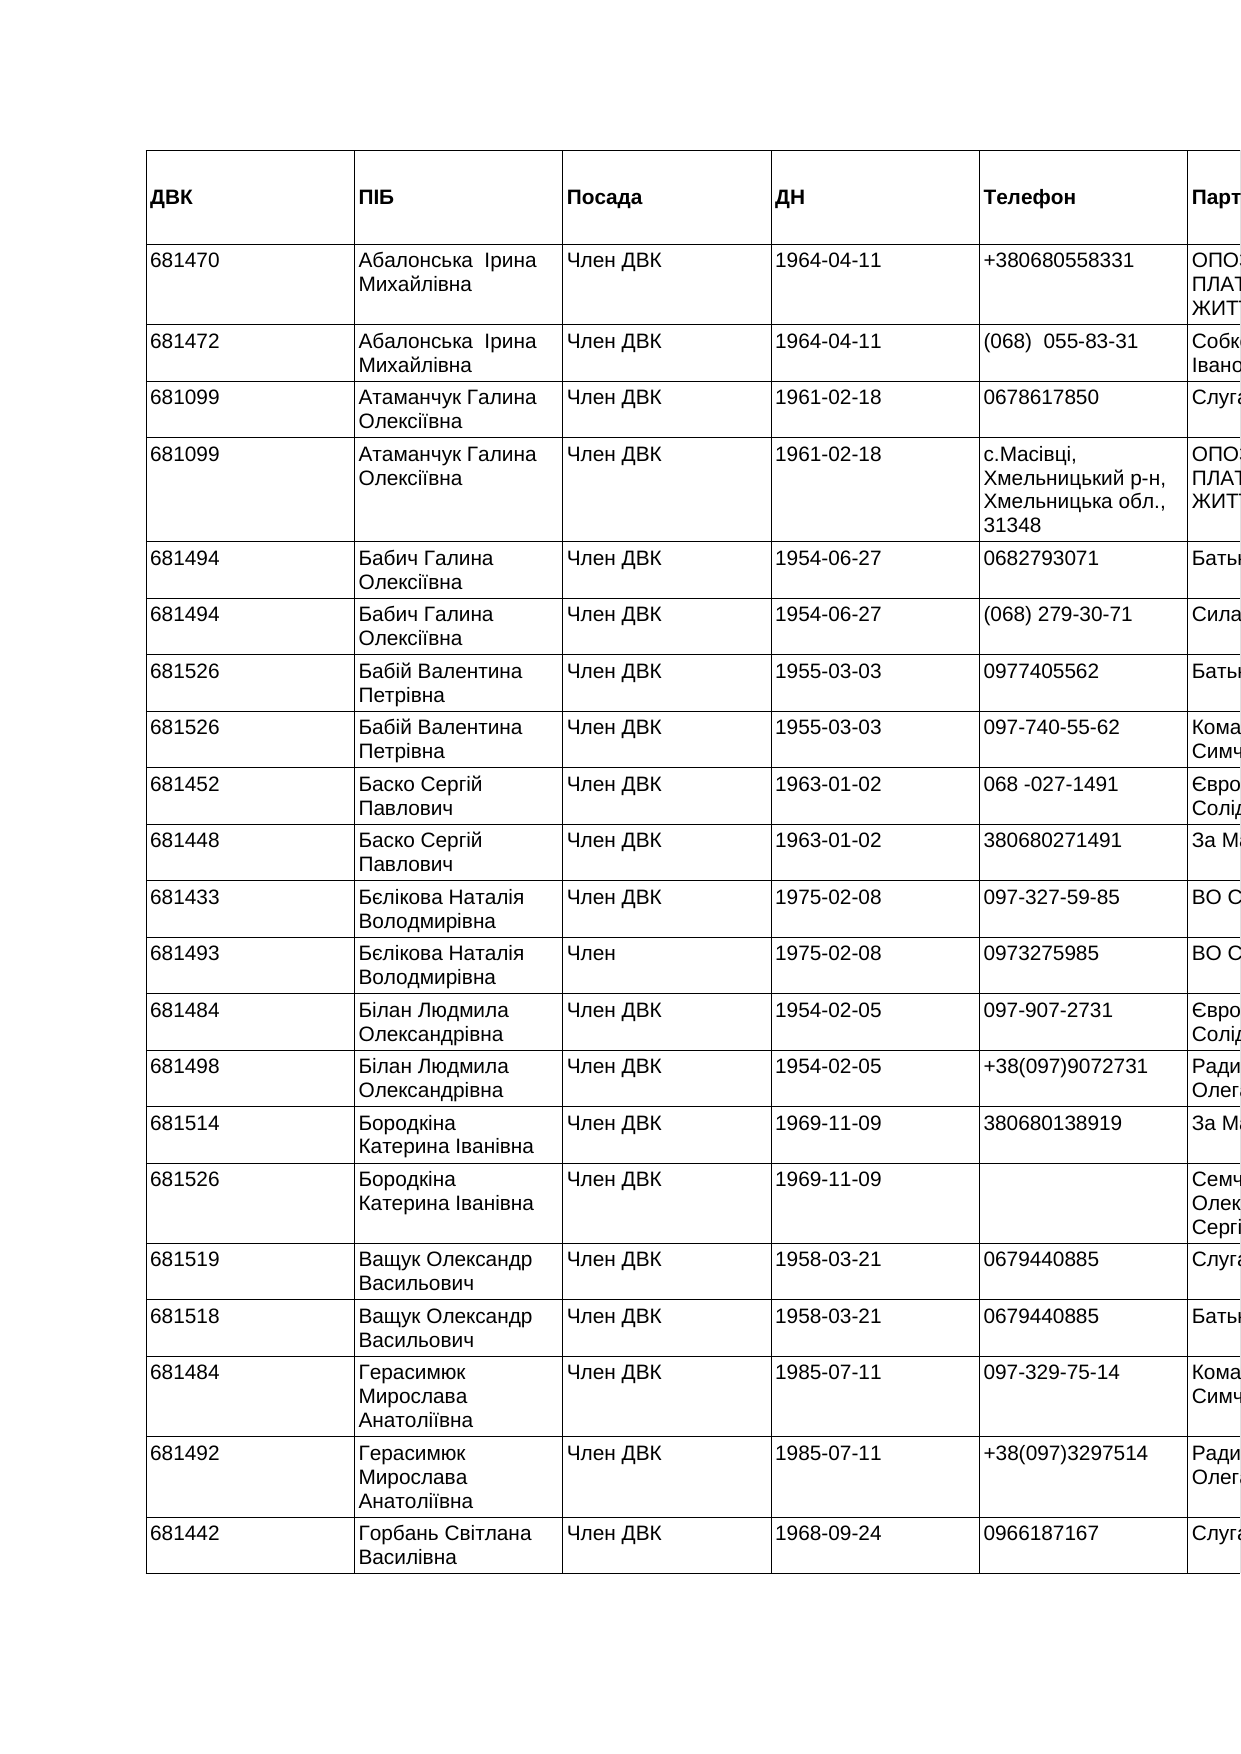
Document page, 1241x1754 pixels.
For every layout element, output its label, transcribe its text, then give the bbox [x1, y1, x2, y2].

table_cell 681448 [147, 825, 354, 880]
table_cell Член ДВК [563, 994, 771, 1049]
table_cell 1985-07-11 [772, 1357, 979, 1436]
table_cell 681484 [147, 994, 354, 1049]
table_cell Член ДВК [563, 825, 771, 880]
table_header ПІБ [355, 151, 562, 244]
table_cell Член ДВК [563, 768, 771, 824]
table_cell Член ДВК [563, 1437, 771, 1517]
table_cell Бородкіна Катерина Іванівна [355, 1164, 562, 1243]
table_cell 681526 [147, 655, 354, 711]
table_cell Член ДВК [563, 382, 771, 437]
table_cell 1958-03-21 [772, 1300, 979, 1356]
table_cell Член ДВК [563, 438, 771, 541]
table_cell Член ДВК [563, 245, 771, 324]
table_cell Баско Сергій Павлович [355, 768, 562, 824]
table_header Телефон [980, 151, 1187, 244]
table_cell 1975-02-08 [772, 881, 979, 937]
table_cell 1954-02-05 [772, 994, 979, 1049]
table_cell 681514 [147, 1107, 354, 1162]
table_cell 1964-04-11 [772, 325, 979, 381]
table_cell 681433 [147, 881, 354, 937]
table_cell ВО Свобода [1188, 881, 1240, 937]
table_cell Атаманчук Галина Олексіївна [355, 382, 562, 437]
table_cell Бабич Галина Олексіївна [355, 542, 562, 598]
table_cell 1969-11-09 [772, 1164, 979, 1243]
table_cell 681518 [147, 1300, 354, 1356]
table_cell [980, 1164, 1187, 1243]
table_cell 681498 [147, 1051, 354, 1106]
table_header Посада [563, 151, 771, 244]
table_cell Атаманчук Галина Олексіївна [355, 438, 562, 541]
table_cell 681526 [147, 712, 354, 767]
table_cell Команда Симчишина [1188, 1357, 1240, 1436]
table_cell Бєлікова Наталія Володмирівна [355, 881, 562, 937]
table_cell 0973275985 [980, 938, 1187, 993]
table_cell За Майбутнє [1188, 1107, 1240, 1162]
table_cell с.Масівці, Хмельницький р-н, Хмельницька обл., 31348 [980, 438, 1187, 541]
table_cell Батьківщина [1188, 542, 1240, 598]
table_cell Батьківщина [1188, 655, 1240, 711]
table_cell За Майбутнє [1188, 825, 1240, 880]
table_cell Слуга Народу [1188, 1518, 1240, 1573]
table_cell Бородкіна Катерина Іванівна [355, 1107, 562, 1162]
table_cell 068 -027-1491 [980, 768, 1187, 824]
table_cell 097-329-75-14 [980, 1357, 1187, 1436]
table_cell Білан Людмила Олександрівна [355, 1051, 562, 1106]
table_cell Собко Анатолій Іванович [1188, 325, 1240, 381]
table_cell 681519 [147, 1244, 354, 1299]
table_cell Бєлікова Наталія Володмирівна [355, 938, 562, 993]
table_cell Член ДВК [563, 1051, 771, 1106]
table_cell Ващук Олександр Васильович [355, 1300, 562, 1356]
table_cell Радикальна партія Олега Ляшка [1188, 1051, 1240, 1106]
table_cell Член ДВК [563, 655, 771, 711]
table_cell 681494 [147, 542, 354, 598]
table_cell Член ДВК [563, 1300, 771, 1356]
table_cell Член ДВК [563, 599, 771, 654]
table_cell 0679440885 [980, 1244, 1187, 1299]
table_cell Семчишин Олександр Сергійович [1188, 1164, 1240, 1243]
table_cell Ващук Олександр Васильович [355, 1244, 562, 1299]
table_cell Бабич Галина Олексіївна [355, 599, 562, 654]
table_cell ВО Свобода [1188, 938, 1240, 993]
table_cell 380680138919 [980, 1107, 1187, 1162]
table_cell 1954-02-05 [772, 1051, 979, 1106]
table_cell 681470 [147, 245, 354, 324]
table_cell ОПОЗИЦІЙНА ПЛАТФОРМА – ЗА ЖИТТЯ [1188, 438, 1240, 541]
table_cell Член ДВК [563, 1164, 771, 1243]
table_cell 1963-01-02 [772, 825, 979, 880]
table_cell Білан Людмила Олександрівна [355, 994, 562, 1049]
table_cell 097-327-59-85 [980, 881, 1187, 937]
table_cell 0966187167 [980, 1518, 1187, 1573]
table_cell 097-907-2731 [980, 994, 1187, 1049]
table_cell 1954-06-27 [772, 599, 979, 654]
table_cell Бабій Валентина Петрівна [355, 712, 562, 767]
table_cell 681484 [147, 1357, 354, 1436]
table_cell 1955-03-03 [772, 712, 979, 767]
table_cell Слуга Народу [1188, 1244, 1240, 1299]
table_cell Член ДВК [563, 542, 771, 598]
table_cell Член ДВК [563, 881, 771, 937]
table_cell Європейська Солідарність [1188, 768, 1240, 824]
table_cell Герасимюк Мирослава Анатоліївна [355, 1437, 562, 1517]
table_cell +38(097)3297514 [980, 1437, 1187, 1517]
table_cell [355, 1518, 562, 1573]
table_header ДН [772, 151, 979, 244]
table_cell 681452 [147, 768, 354, 824]
table_cell Баско Сергій Павлович [355, 825, 562, 880]
table_cell Радикальна партія Олега Ляшка [1188, 1437, 1240, 1517]
table_cell 681099 [147, 382, 354, 437]
table_cell 0678617850 [980, 382, 1187, 437]
table_cell Член [563, 938, 771, 993]
table_cell Батьківщина [1188, 1300, 1240, 1356]
table_cell Член ДВК [563, 1518, 771, 1573]
table_cell 0977405562 [980, 655, 1187, 711]
table_cell Абалонська Ірина Михайлівна [355, 325, 562, 381]
table_cell 681099 [147, 438, 354, 541]
table_cell 681492 [147, 1437, 354, 1517]
table_cell 1961-02-18 [772, 438, 979, 541]
table_cell 681442 [147, 1518, 354, 1573]
table_cell Європейська Солідарність [1188, 994, 1240, 1049]
table_cell 681472 [147, 325, 354, 381]
table_cell 1969-11-09 [772, 1107, 979, 1162]
table_cell Член ДВК [563, 325, 771, 381]
table_cell 1955-03-03 [772, 655, 979, 711]
table_cell ОПОЗИЦІЙНА ПЛАТФОРМА – ЗА ЖИТТЯ [1188, 245, 1240, 324]
table_cell Член ДВК [563, 712, 771, 767]
table_cell 1975-02-08 [772, 938, 979, 993]
table_cell Член ДВК [563, 1357, 771, 1436]
table_cell 1968-09-24 [772, 1518, 979, 1573]
table_cell 380680271491 [980, 825, 1187, 880]
table_cell Слуга Народу [1188, 382, 1240, 437]
table_cell Команда Симчишина [1188, 712, 1240, 767]
table_cell 1958-03-21 [772, 1244, 979, 1299]
table_cell 1963-01-02 [772, 768, 979, 824]
table_cell 681493 [147, 938, 354, 993]
table_cell 681494 [147, 599, 354, 654]
table_cell Бабій Валентина Петрівна [355, 655, 562, 711]
table_cell 681526 [147, 1164, 354, 1243]
table_cell (068) 055-83-31 [980, 325, 1187, 381]
table_cell 0679440885 [980, 1300, 1187, 1356]
table_cell 097-740-55-62 [980, 712, 1187, 767]
table_cell 1961-02-18 [772, 382, 979, 437]
table_cell Герасимюк Мирослава Анатоліївна [355, 1357, 562, 1436]
table_cell 0682793071 [980, 542, 1187, 598]
table_cell (068) 279-30-71 [980, 599, 1187, 654]
table_cell Член ДВК [563, 1244, 771, 1299]
table_cell 1985-07-11 [772, 1437, 979, 1517]
table_cell Сила і Честь [1188, 599, 1240, 654]
table_cell +380680558331 [980, 245, 1187, 324]
table_header Партійність [1188, 151, 1240, 244]
table_cell 1964-04-11 [772, 245, 979, 324]
table_cell +38(097)9072731 [980, 1051, 1187, 1106]
table_cell Абалонська Ірина Михайлівна [355, 245, 562, 324]
table_header ДВК [147, 151, 354, 244]
table_cell Член ДВК [563, 1107, 771, 1162]
table_cell 1954-06-27 [772, 542, 979, 598]
